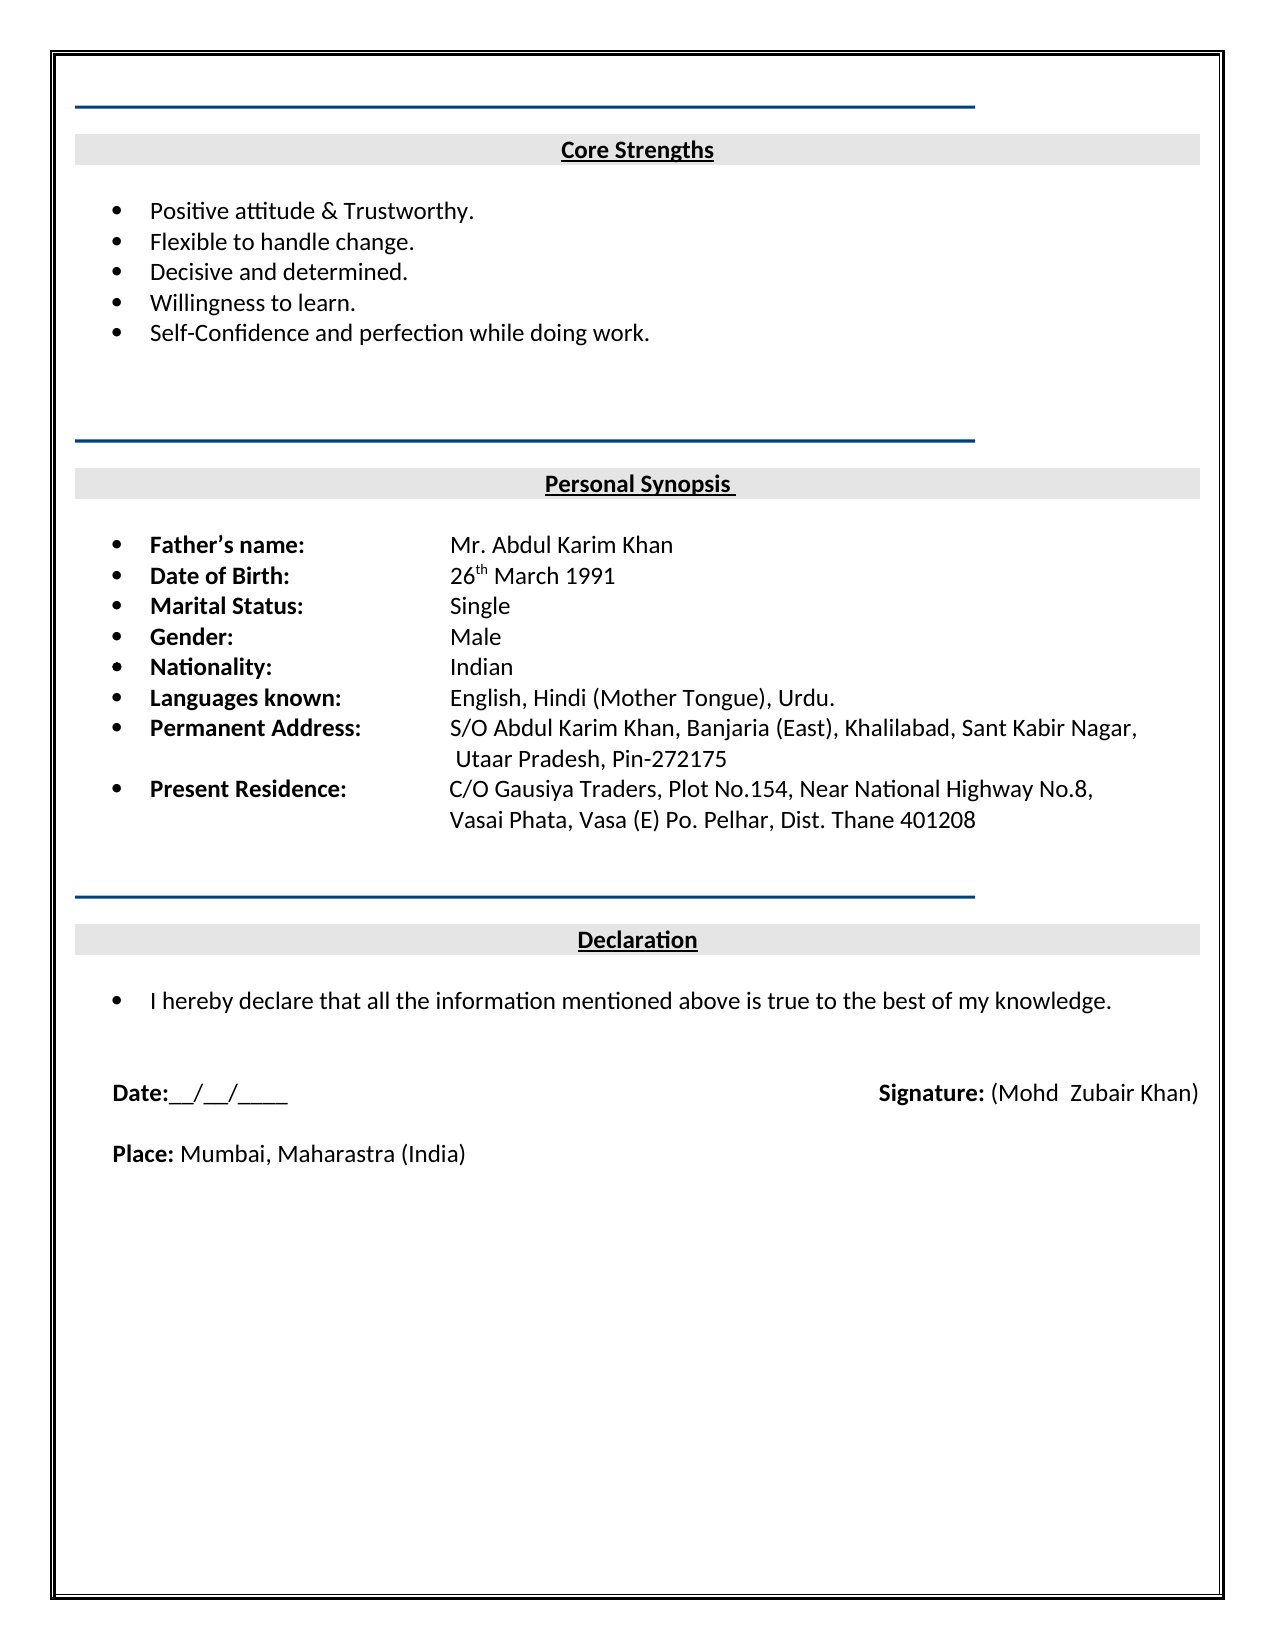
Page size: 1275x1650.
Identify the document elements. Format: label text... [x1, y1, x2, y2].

text Declaration [75, 924, 1200, 955]
text Place: Mumbai, Maharastra (India) [75, 1138, 1200, 1168]
list Gender: Male [112, 621, 1200, 651]
list Present Residence: C/O Gausiya Traders, Plot No.154, Near National Highway No.8, [112, 773, 1200, 804]
list Marital Status: Single [112, 590, 1200, 621]
list Self-Confidence and perfection while doing work. [112, 317, 1200, 348]
list Languages known: English, Hindi (Mother Tongue), Urdu. [112, 682, 1200, 712]
list I hereby declare that all the information mentioned above is true to the best of my knowledge. [112, 985, 1200, 1016]
list Nationality: Indian [112, 651, 1200, 682]
text Core Strengths [75, 134, 1200, 165]
list Positive attitude & Trustworthy. [112, 195, 1200, 226]
text Date:__/__/____ Signature: (Mohd Zubair Khan) [75, 1077, 1200, 1107]
text Personal Synopsis [75, 468, 1200, 499]
list Permanent Address: S/O Abdul Karim Khan, Banjaria (East), Khalilabad, Sant Kabir Nagar, [112, 712, 1200, 743]
list Willingness to learn. [112, 287, 1200, 317]
list Date of Birth: 26th March 1991 [112, 560, 1200, 590]
text Utaar Pradesh, Pin-272175 [150, 743, 1200, 773]
list Flexible to handle change. [112, 226, 1200, 256]
text Vasai Phata, Vasa (E) Po. Pelhar, Dist. Thane 401208 [150, 804, 1200, 834]
list Decisive and determined. [112, 256, 1200, 287]
list Father’s name: Mr. Abdul Karim Khan [112, 529, 1200, 560]
